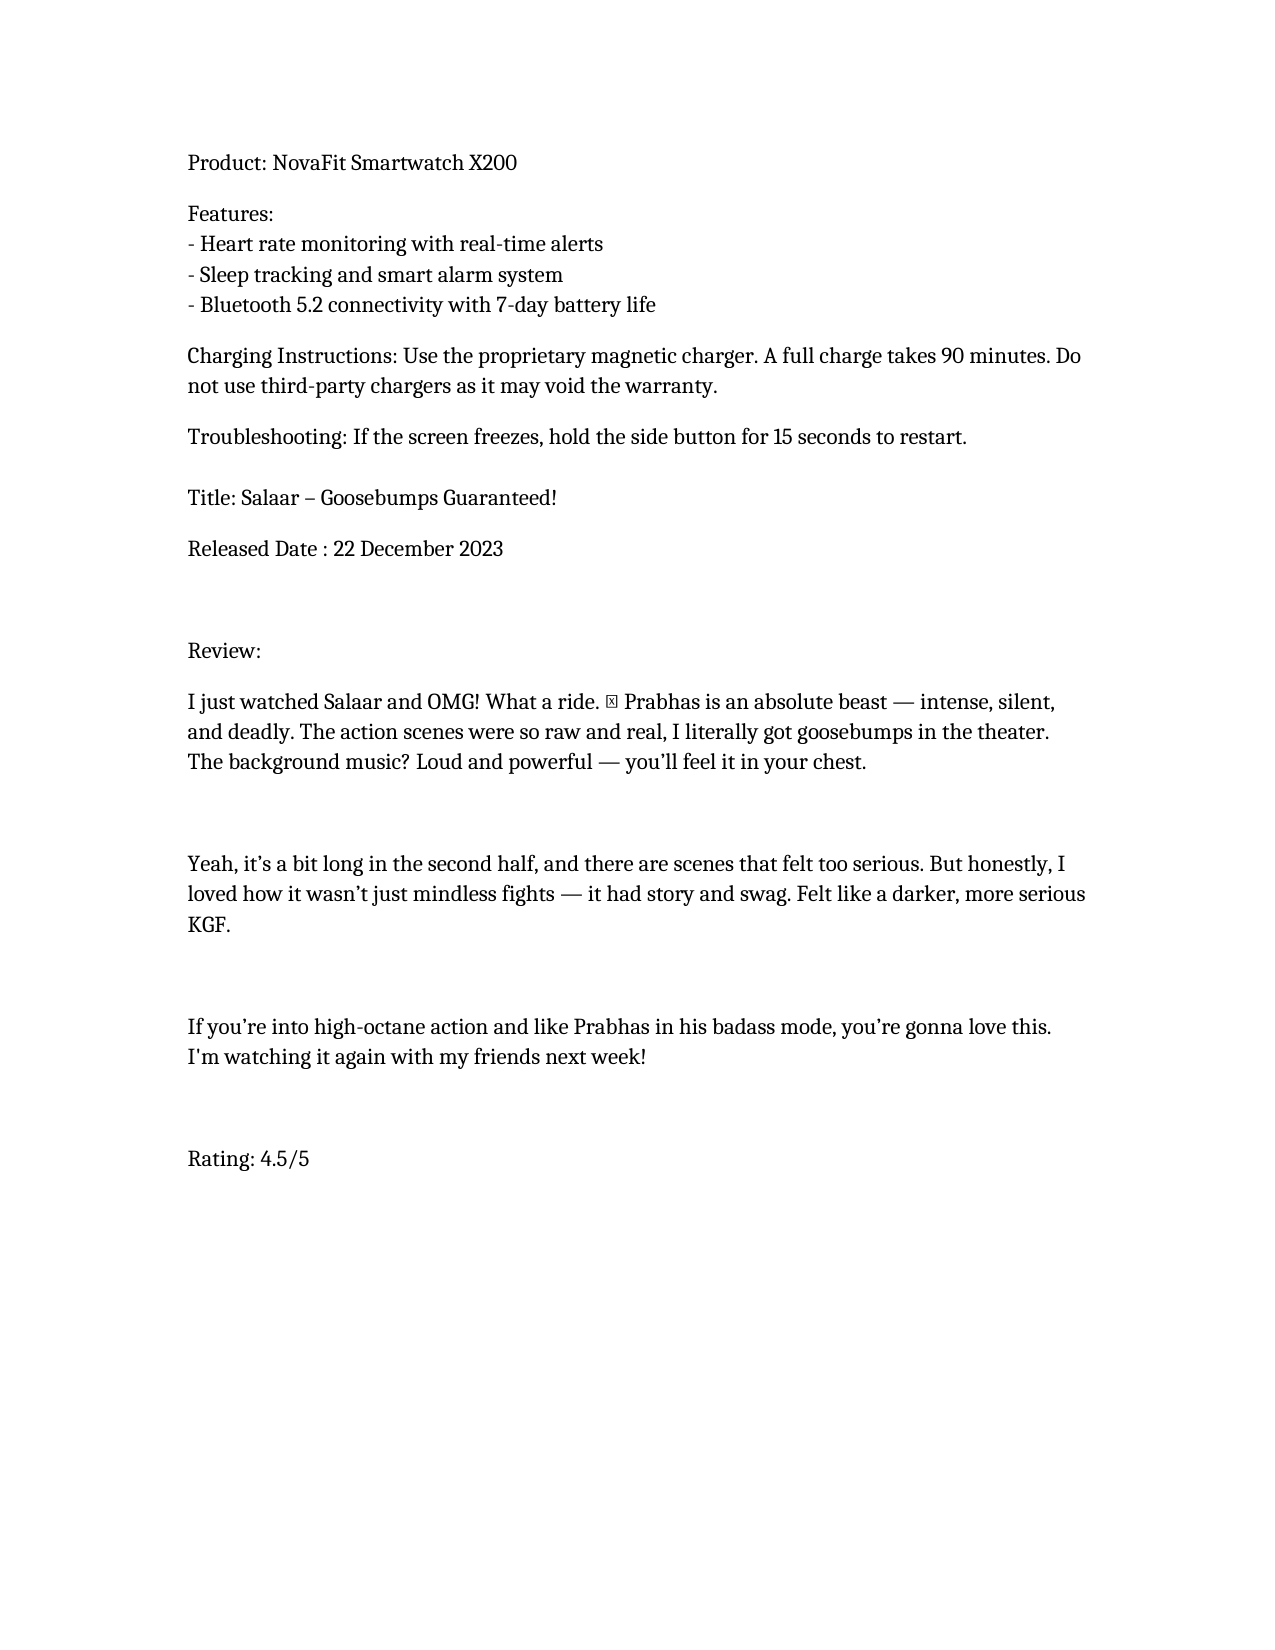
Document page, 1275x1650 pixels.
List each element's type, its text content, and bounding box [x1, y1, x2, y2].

text If you’re into high-octane action and like Prabhas in his badass mode, you’re gonna love this. I'm watching it again with my friends next week! [187, 1013, 1087, 1070]
text Review: [187, 637, 1087, 664]
text Released Date : 22 December 2023 [187, 535, 1087, 562]
text Rating: 4.5/5 [187, 1146, 1087, 1172]
text I just watched Salaar and OMG! What a ride. 🔥 Prabhas is an absolute beast — intense, silent, and deadly. The action scenes were so raw and real, I literally got goosebumps in the theater. The background music? Loud and powerful — you’ll feel it in your chest. [187, 688, 1087, 775]
text Troubleshooting: If the screen freezes, hold the side button for 15 seconds to restart. Title: Salaar – Goosebumps Guaranteed! [187, 424, 1087, 511]
text Product: NovaFit Smartwatch X200 [187, 150, 1087, 176]
text Charging Instructions: Use the proprietary magnetic charger. A full charge takes 90 minutes. Do not use third-party chargers as it may void the warranty. [187, 343, 1087, 399]
text Yeah, it’s a bit long in the second half, and there are scenes that felt too serious. But honestly, I loved how it wasn’t just mindless fights — it had story and swag. Felt like a darker, more serious KGF. [187, 851, 1087, 938]
text Features: - Heart rate monitoring with real-time alerts - Sleep tracking and smart alarm system - Bluetooth 5.2 connectivity with 7-day battery life [187, 201, 1087, 318]
